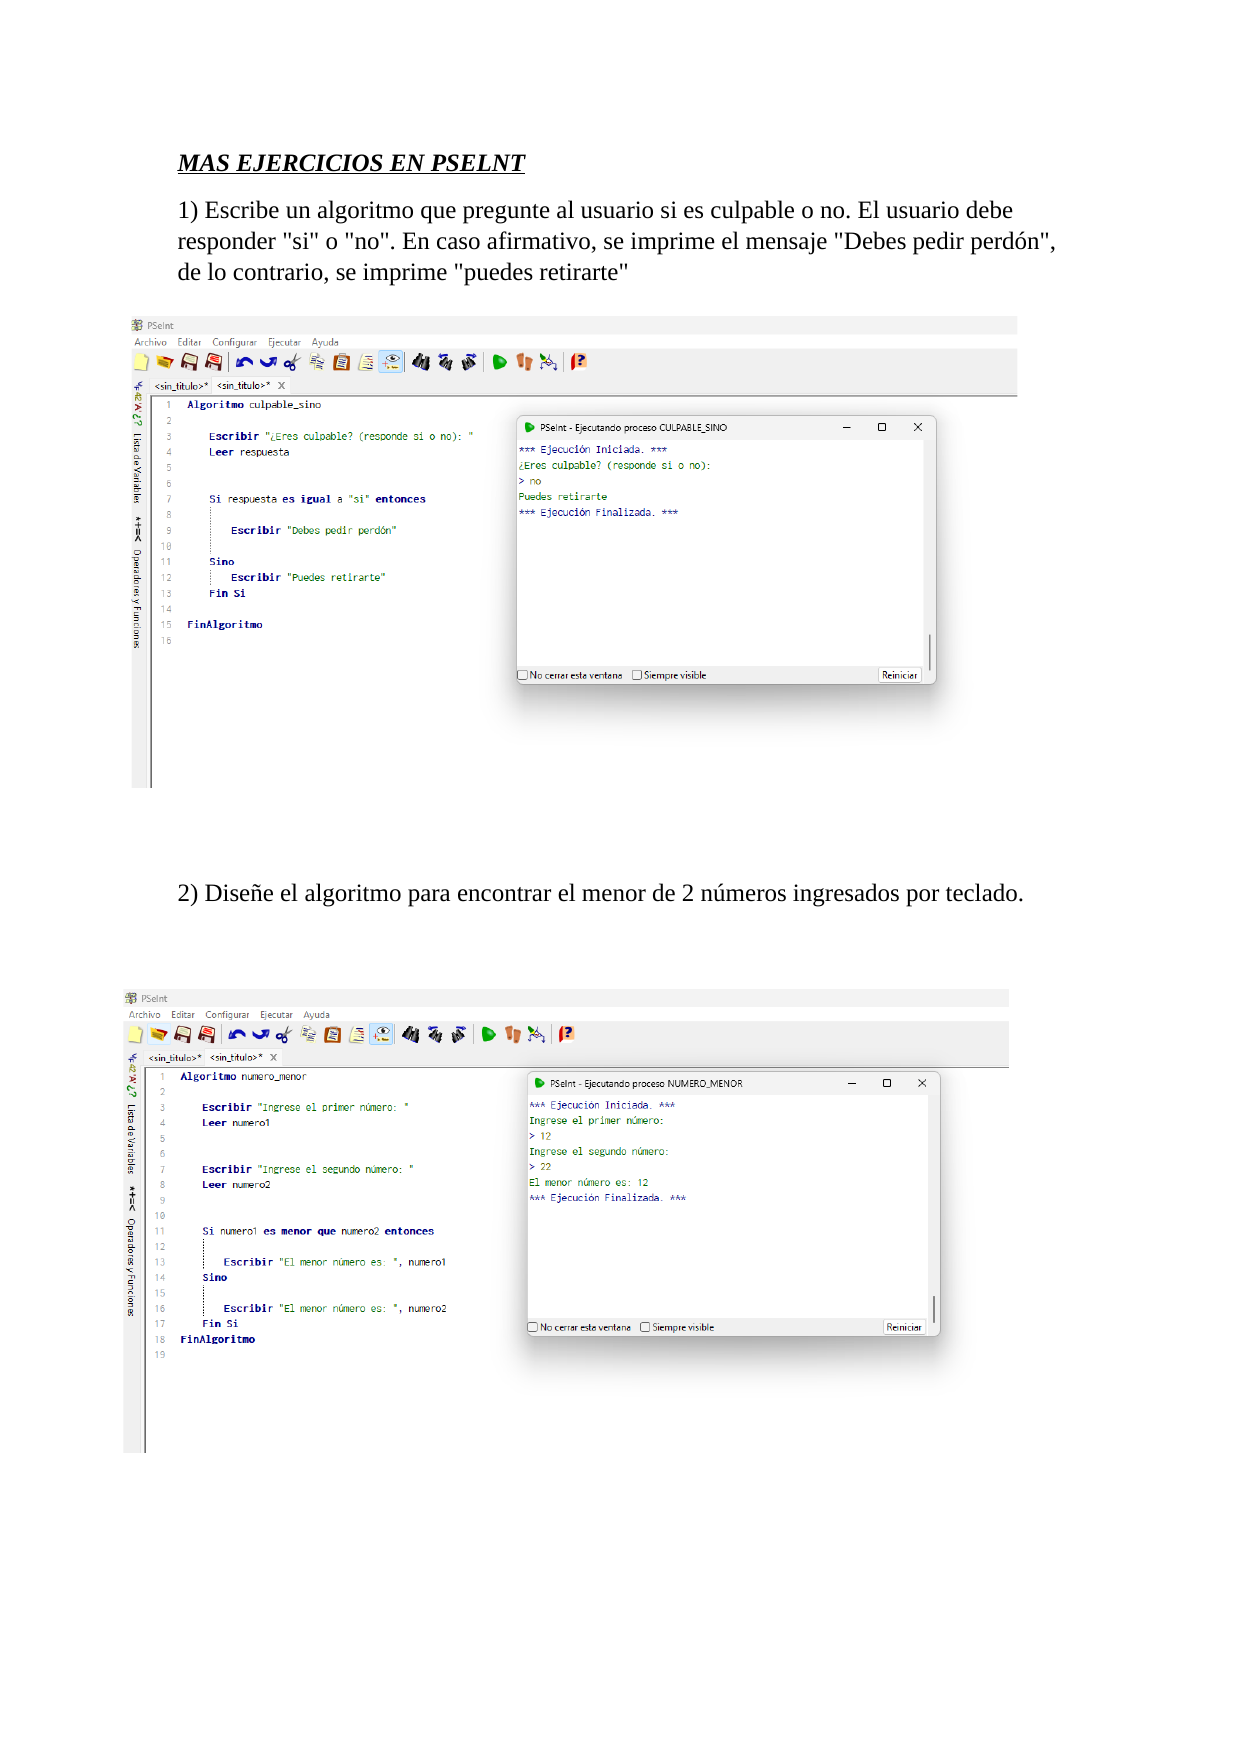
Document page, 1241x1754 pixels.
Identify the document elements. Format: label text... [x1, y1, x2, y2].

picture [123, 989, 1009, 1453]
text 2) Diseñe el algoritmo para encontrar el menor de 2 números ingresados por teclado. [177, 878, 1063, 906]
text MAS EJERCICIOS EN PSELNT [177, 148, 1063, 176]
text 1) Escribe un algoritmo que pregunte al usuario si es culpable o no. El usuario debe responder "si" o "no". En caso afirmativo, se imprime el mensaje "Debes pedir perdón", de lo contrario, se imprime "puedes retirarte" [177, 195, 1063, 286]
picture [131, 316, 1018, 788]
